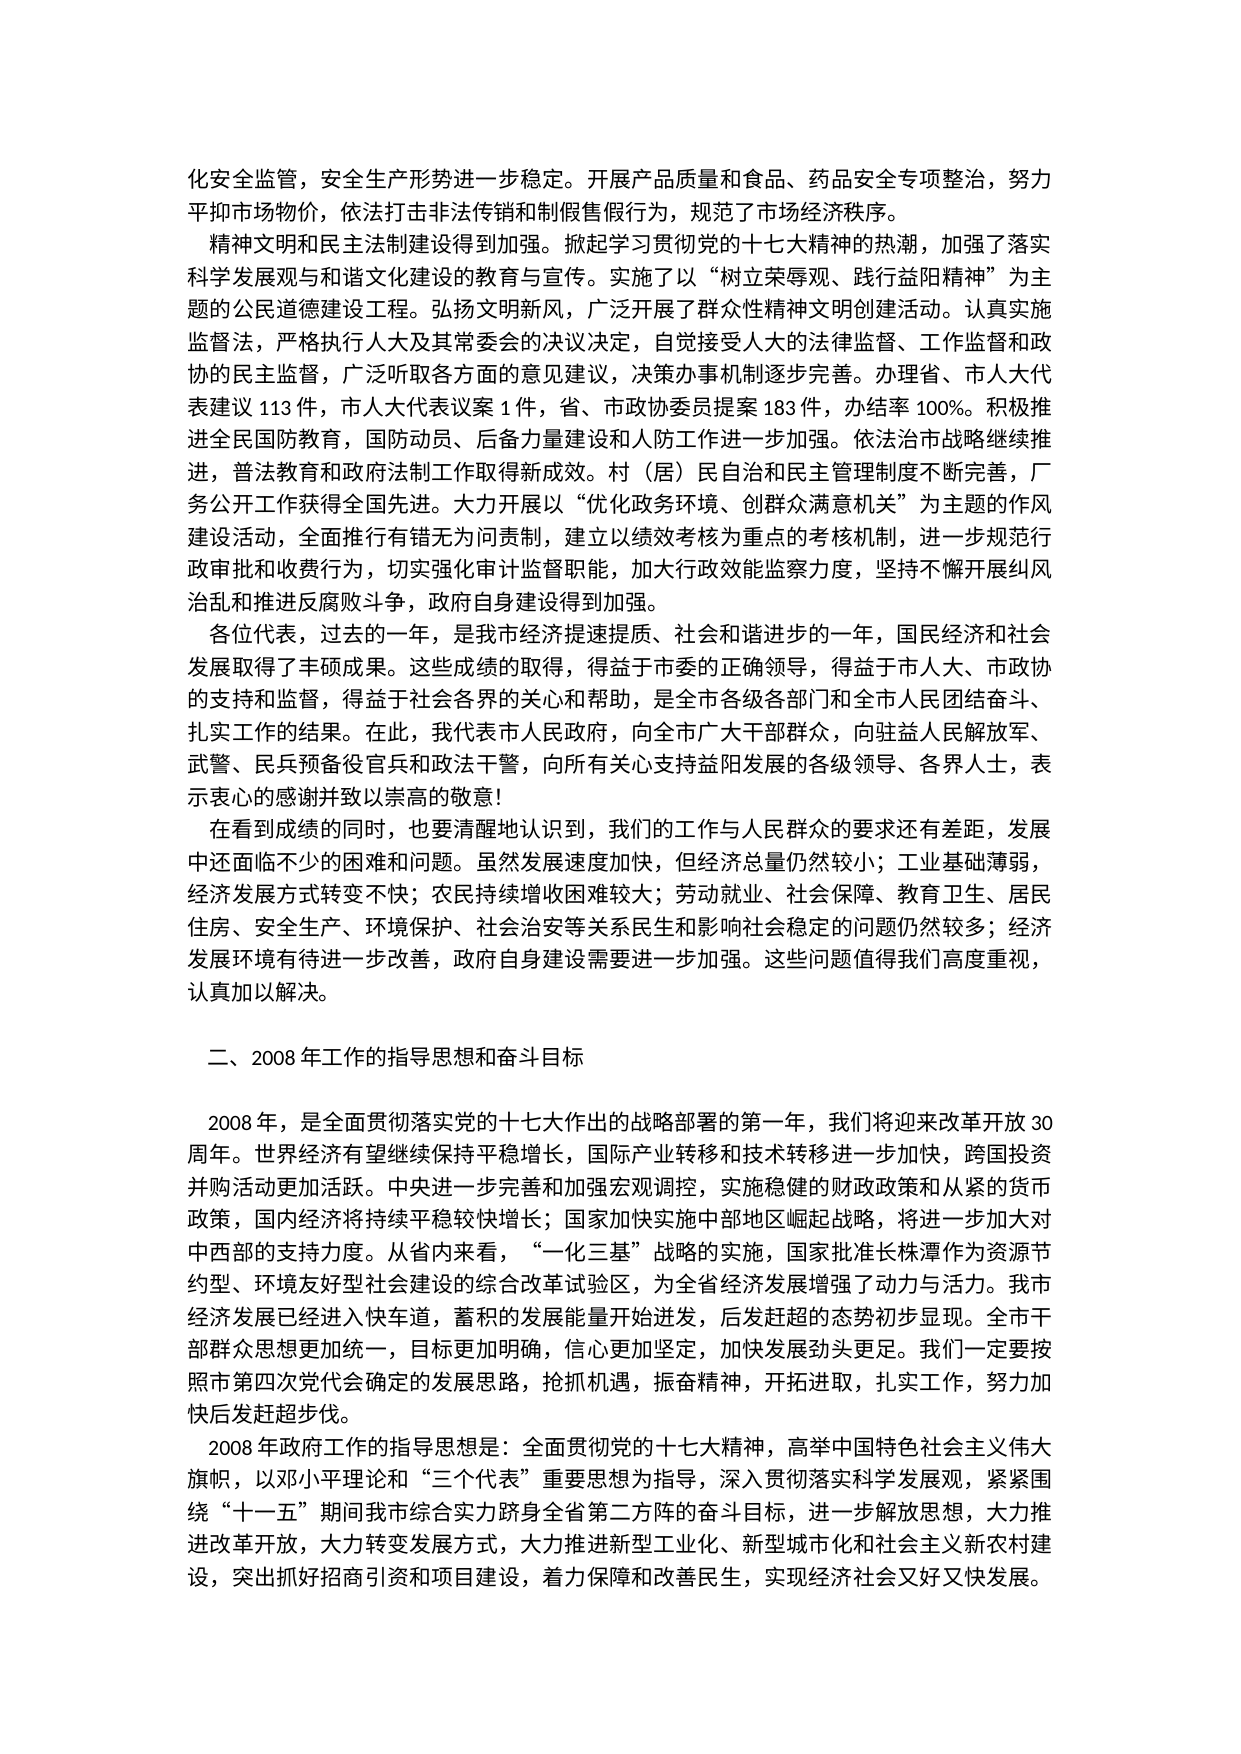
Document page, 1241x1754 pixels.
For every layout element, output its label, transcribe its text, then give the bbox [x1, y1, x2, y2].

text 在看到成绩的同时，也要清醒地认识到，我们的工作与人民群众的要求还有差距，发展中还面临不少的困难和问题。虽然发展速度加快，但经济总量仍然较小；工业基础薄弱，经济发展方式转变不快；农民持续增收困难较大；劳动就业、社会保障、教育卫生、居民住房、安全生产、环境保护、社会治安等关系民生和影响社会稳定的问题仍然较多；经济发展环境有待进一步改善，政府自身建设需要进一步加强。这些问题值得我们高度重视，认真加以解决。 [187, 812, 1053, 1007]
text 各位代表，过去的一年，是我市经济提速提质、社会和谐进步的一年，国民经济和社会发展取得了丰硕成果。这些成绩的取得，得益于市委的正确领导，得益于市人大、市政协的支持和监督，得益于社会各界的关心和帮助，是全市各级各部门和全市人民团结奋斗、扎实工作的结果。在此，我代表市人民政府，向全市广大干部群众，向驻益人民解放军、武警、民兵预备役官兵和政法干警，向所有关心支持益阳发展的各级领导、各界人士，表示衷心的感谢并致以崇高的敬意！ [187, 617, 1053, 812]
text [187, 1429, 1053, 1592]
text 精神文明和民主法制建设得到加强。掀起学习贯彻党的十七大精神的热潮，加强了落实科学发展观与和谐文化建设的教育与宣传。实施了以“树立荣辱观、践行益阳精神”为主题的公民道德建设工程。弘扬文明新风，广泛开展了群众性精神文明创建活动。认真实施监督法，严格执行人大及其常委会的决议决定，自觉接受人大的法律监督、工作监督和政协的民主监督，广泛听取各方面的意见建议，决策办事机制逐步完善。办理省、市人大代表建议113件，市人大代表议案1件，省、市政协委员提案183件，办结率100%。积极推进全民国防教育，国防动员、后备力量建设和人防工作进一步加强。依法治市战略继续推进，普法教育和政府法制工作取得新成效。村（居）民自治和民主管理制度不断完善，厂务公开工作获得全国先进。大力开展以“优化政务环境、创群众满意机关”为主题的作风建设活动，全面推行有错无为问责制，建立以绩效考核为重点的考核机制，进一步规范行政审批和收费行为，切实强化审计监督职能，加大行政效能监察力度，坚持不懈开展纠风治乱和推进反腐败斗争，政府自身建设得到加强。 [187, 227, 1053, 617]
text 二、2008年工作的指导思想和奋斗目标 [187, 1039, 1053, 1072]
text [187, 162, 1053, 227]
text 2008年，是全面贯彻落实党的十七大作出的战略部署的第一年，我们将迎来改革开放30周年。世界经济有望继续保持平稳增长，国际产业转移和技术转移进一步加快，跨国投资并购活动更加活跃。中央进一步完善和加强宏观调控，实施稳健的财政政策和从紧的货币政策，国内经济将持续平稳较快增长；国家加快实施中部地区崛起战略，将进一步加大对中西部的支持力度。从省内来看，“一化三基”战略的实施，国家批准长株潭作为资源节约型、环境友好型社会建设的综合改革试验区，为全省经济发展增强了动力与活力。我市经济发展已经进入快车道，蓄积的发展能量开始迸发，后发赶超的态势初步显现。全市干部群众思想更加统一，目标更加明确，信心更加坚定，加快发展劲头更足。我们一定要按照市第四次党代会确定的发展思路，抢抓机遇，振奋精神，开拓进取，扎实工作，努力加快后发赶超步伐。 [187, 1104, 1053, 1429]
